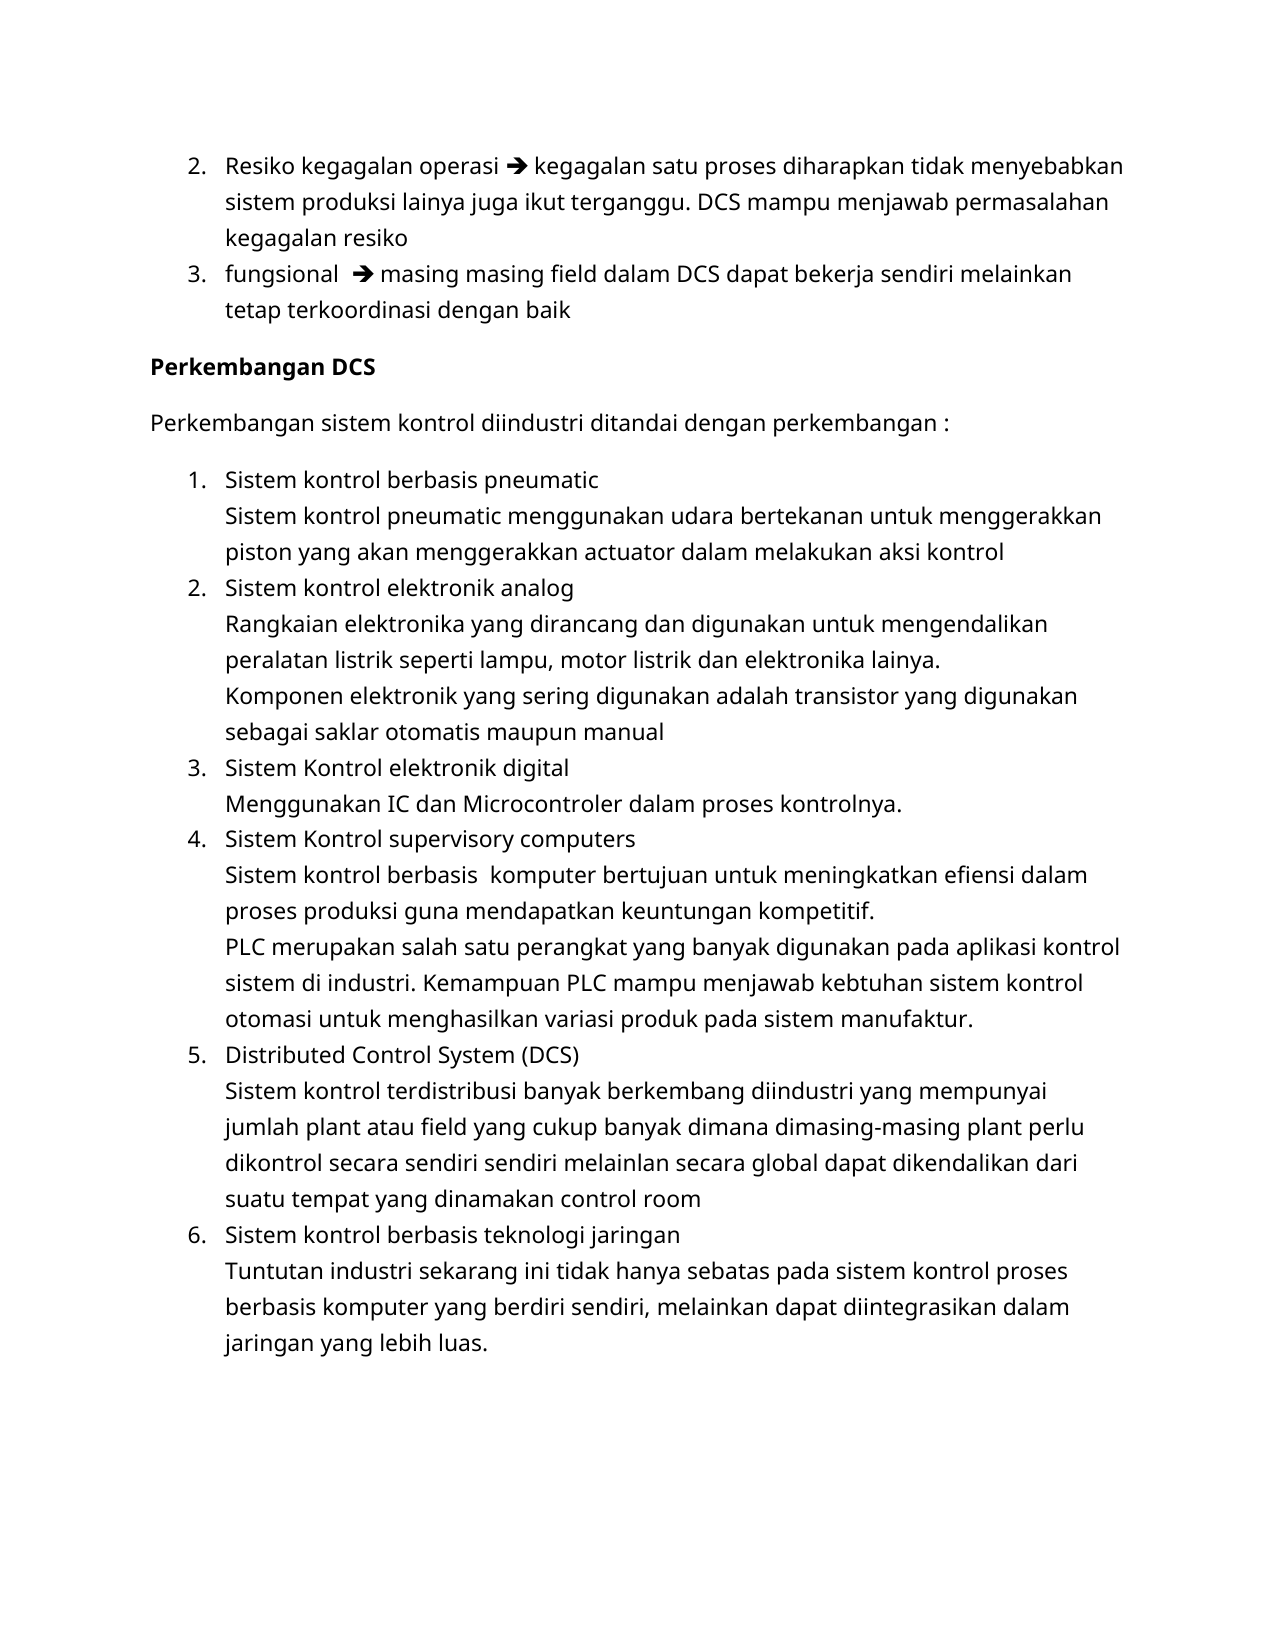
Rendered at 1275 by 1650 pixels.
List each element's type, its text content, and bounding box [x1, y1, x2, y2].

list Sistem kontrol berbasis komputer bertujuan untuk meningkatkan efiensi dalam proses produksi guna mendapatkan keuntungan kompetitif. [225, 859, 1125, 927]
list Sistem kontrol berbasis teknologi jaringan [187, 1219, 1125, 1250]
list Sistem kontrol pneumatic menggunakan udara bertekanan untuk menggerakkan piston yang akan menggerakkan actuator dalam melakukan aksi kontrol [225, 500, 1125, 567]
list Menggunakan IC dan Microcontroler dalam proses kontrolnya. [225, 787, 1125, 819]
list PLC merupakan salah satu perangkat yang banyak digunakan pada aplikasi kontrol sistem di industri. Kemampuan PLC mampu menjawab kebtuhan sistem kontrol otomasi untuk menghasilkan variasi produk pada sistem manufaktur. [225, 931, 1125, 1034]
list Sistem kontrol elektronik analog [187, 572, 1125, 603]
list Sistem Kontrol elektronik digital [187, 752, 1125, 783]
list Sistem kontrol terdistribusi banyak berkembang diindustri yang mempunyai jumlah plant atau field yang cukup banyak dimana dimasing-masing plant perlu dikontrol secara sendiri sendiri melainlan secara global dapat dikendalikan dari suatu tempat yang dinamakan control room [225, 1075, 1125, 1214]
list Sistem kontrol berbasis pneumatic [187, 464, 1125, 495]
list Komponen elektronik yang sering digunakan adalah transistor yang digunakan sebagai saklar otomatis maupun manual [225, 680, 1125, 747]
list fungsional masing masing field dalam DCS dapat bekerja sendiri melainkan tetap terkoordinasi dengan baik [187, 258, 1125, 325]
text Perkembangan sistem kontrol diindustri ditandai dengan perkembangan : [150, 407, 1125, 438]
list Resiko kegagalan operasi kegagalan satu proses diharapkan tidak menyebabkan sistem produksi lainya juga ikut terganggu. DCS mampu menjawab permasalahan kegagalan resiko [187, 150, 1125, 253]
list Sistem Kontrol supervisory computers [187, 823, 1125, 855]
list Tuntutan industri sekarang ini tidak hanya sebatas pada sistem kontrol proses berbasis komputer yang berdiri sendiri, melainkan dapat diintegrasikan dalam jaringan yang lebih luas. [225, 1255, 1125, 1358]
list Distributed Control System (DCS) [187, 1039, 1125, 1070]
list Rangkaian elektronika yang dirancang dan digunakan untuk mengendalikan peralatan listrik seperti lampu, motor listrik dan elektronika lainya. [225, 608, 1125, 675]
text Perkembangan DCS [150, 351, 1125, 382]
